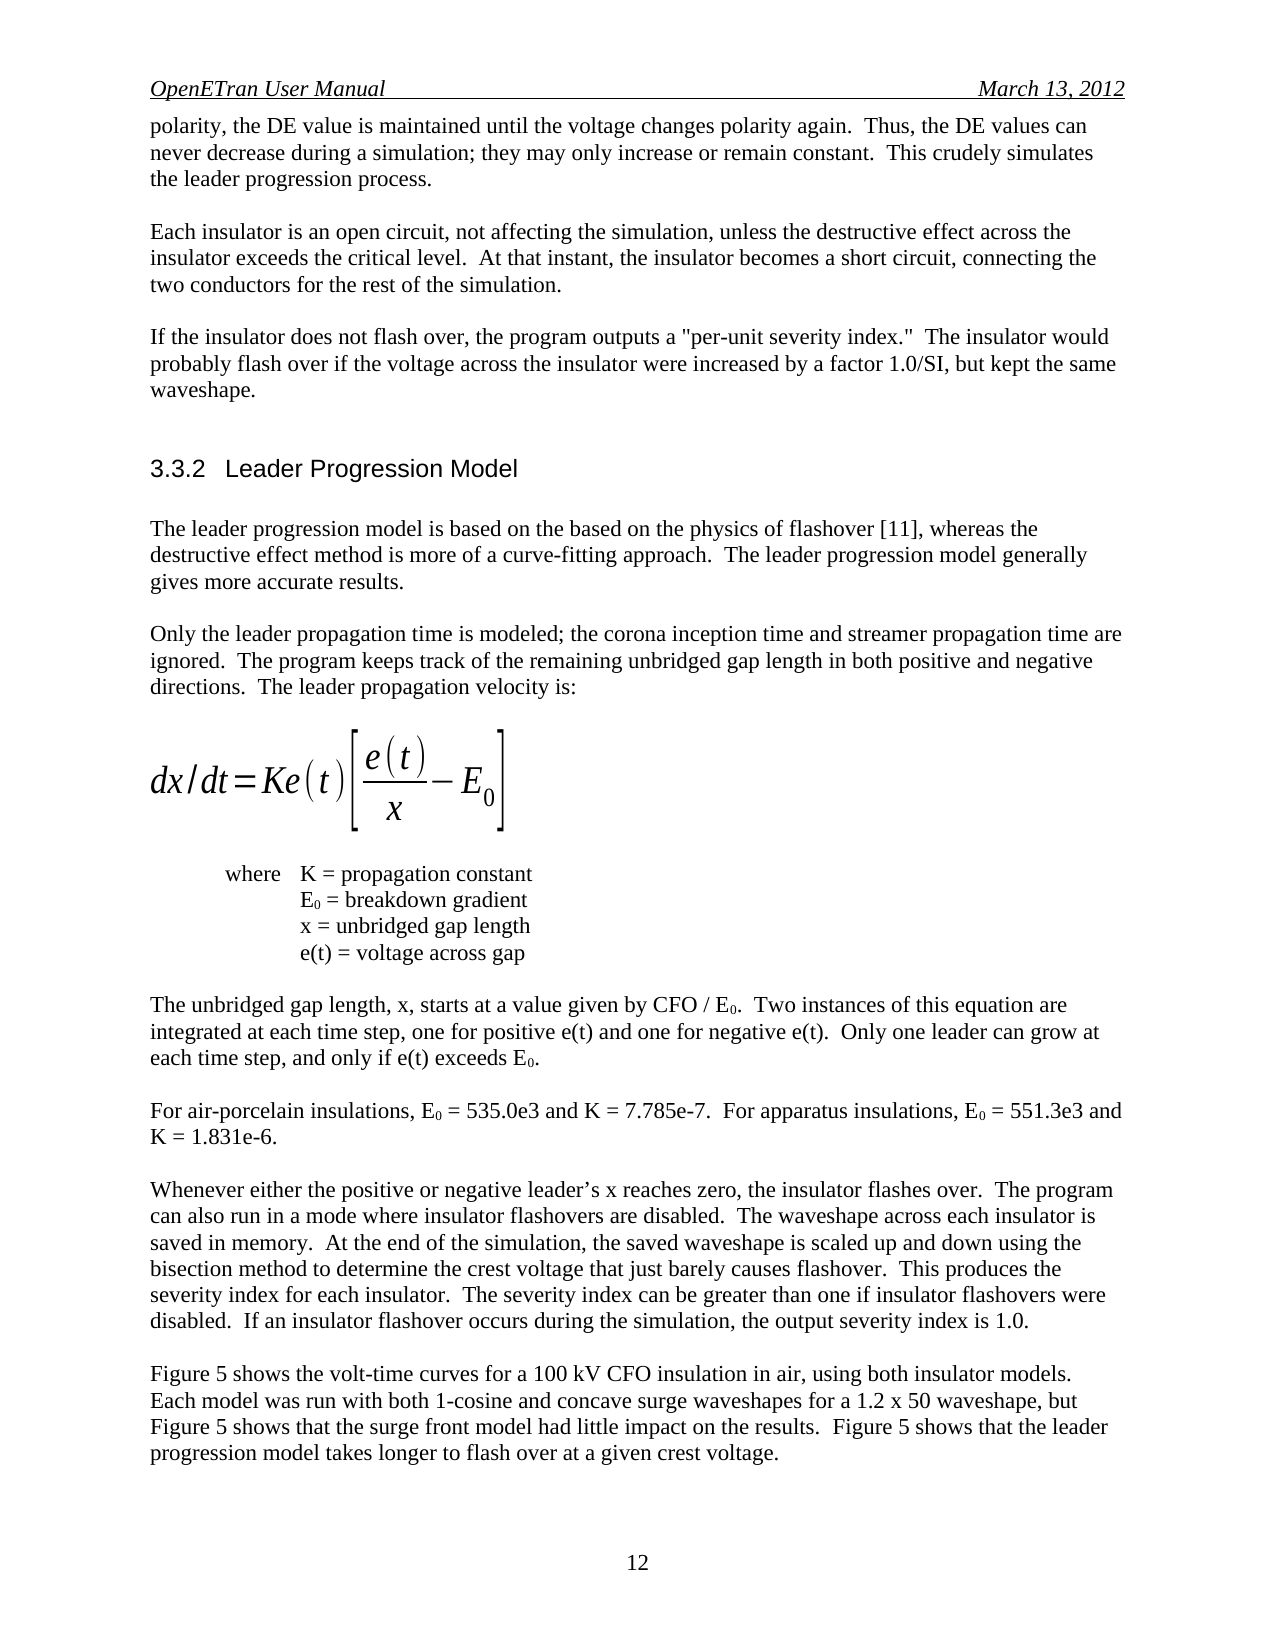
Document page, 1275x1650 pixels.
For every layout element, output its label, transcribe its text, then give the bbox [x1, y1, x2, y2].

text e(t) = voltage across gap [150, 939, 1125, 965]
text Figure 5 shows the volt-time curves for a 100 kV CFO insulation in air, using both insulator models. Each model was run with both 1-cosine and concave surge waveshapes for a 1.2 x 50 waveshape, but Figure 5 shows that the surge front model had little impact on the results. Figure 5 shows that the leader progression model takes longer to flash over at a given crest voltage. [150, 1360, 1125, 1466]
text Only the leader propagation time is modeled; the corona inception time and streamer propagation time are ignored. The program keeps track of the remaining unbridged gap length in both positive and negative directions. The leader propagation velocity is: [150, 621, 1125, 699]
text Each insulator is an open circuit, not affecting the simulation, unless the destructive effect across the insulator exceeds the critical level. At that instant, the insulator becomes a short circuit, connecting the two conductors for the rest of the simulation. [150, 218, 1125, 297]
text E0 = breakdown gradient [150, 886, 1125, 912]
subtitle 3.3.2 Leader Progression Model [150, 454, 1125, 482]
text The unbridged gap length, x, starts at a value given by CFO / E0. Two instances of this equation are integrated at each time step, one for positive e(t) and one for negative e(t). Only one leader can grow at each time step, and only if e(t) exceeds E0. [150, 991, 1125, 1070]
text x = unbridged gap length [150, 912, 1125, 939]
text The leader progression model is based on the based on the physics of flashover [11], whereas the destructive effect method is more of a curve-fitting approach. The leader progression model generally gives more accurate results. [150, 515, 1125, 594]
text where K = propagation constant [150, 859, 1125, 886]
text For air-porcelain insulations, E0 = 535.0e3 and K = 7.785e-7. For apparatus insulations, E0 = 551.3e3 and K = 1.831e-6. [150, 1097, 1125, 1149]
text Whenever either the positive or negative leader’s x reaches zero, the insulator flashes over. The program can also run in a mode where insulator flashovers are disabled. The waveshape across each insulator is saved in memory. At the end of the simulation, the saved waveshape is scaled up and down using the bisection method to determine the crest voltage that just barely causes flashover. This produces the severity index for each insulator. The severity index can be greater than one if insulator flashovers were disabled. If an insulator flashover occurs during the simulation, the output severity index is 1.0. [150, 1176, 1125, 1334]
text If the insulator does not flash over, the program outputs a "per-unit severity index." The insulator would probably flash over if the voltage across the insulator were increased by a factor 1.0/SI, but kept the same waveshape. [150, 323, 1125, 402]
